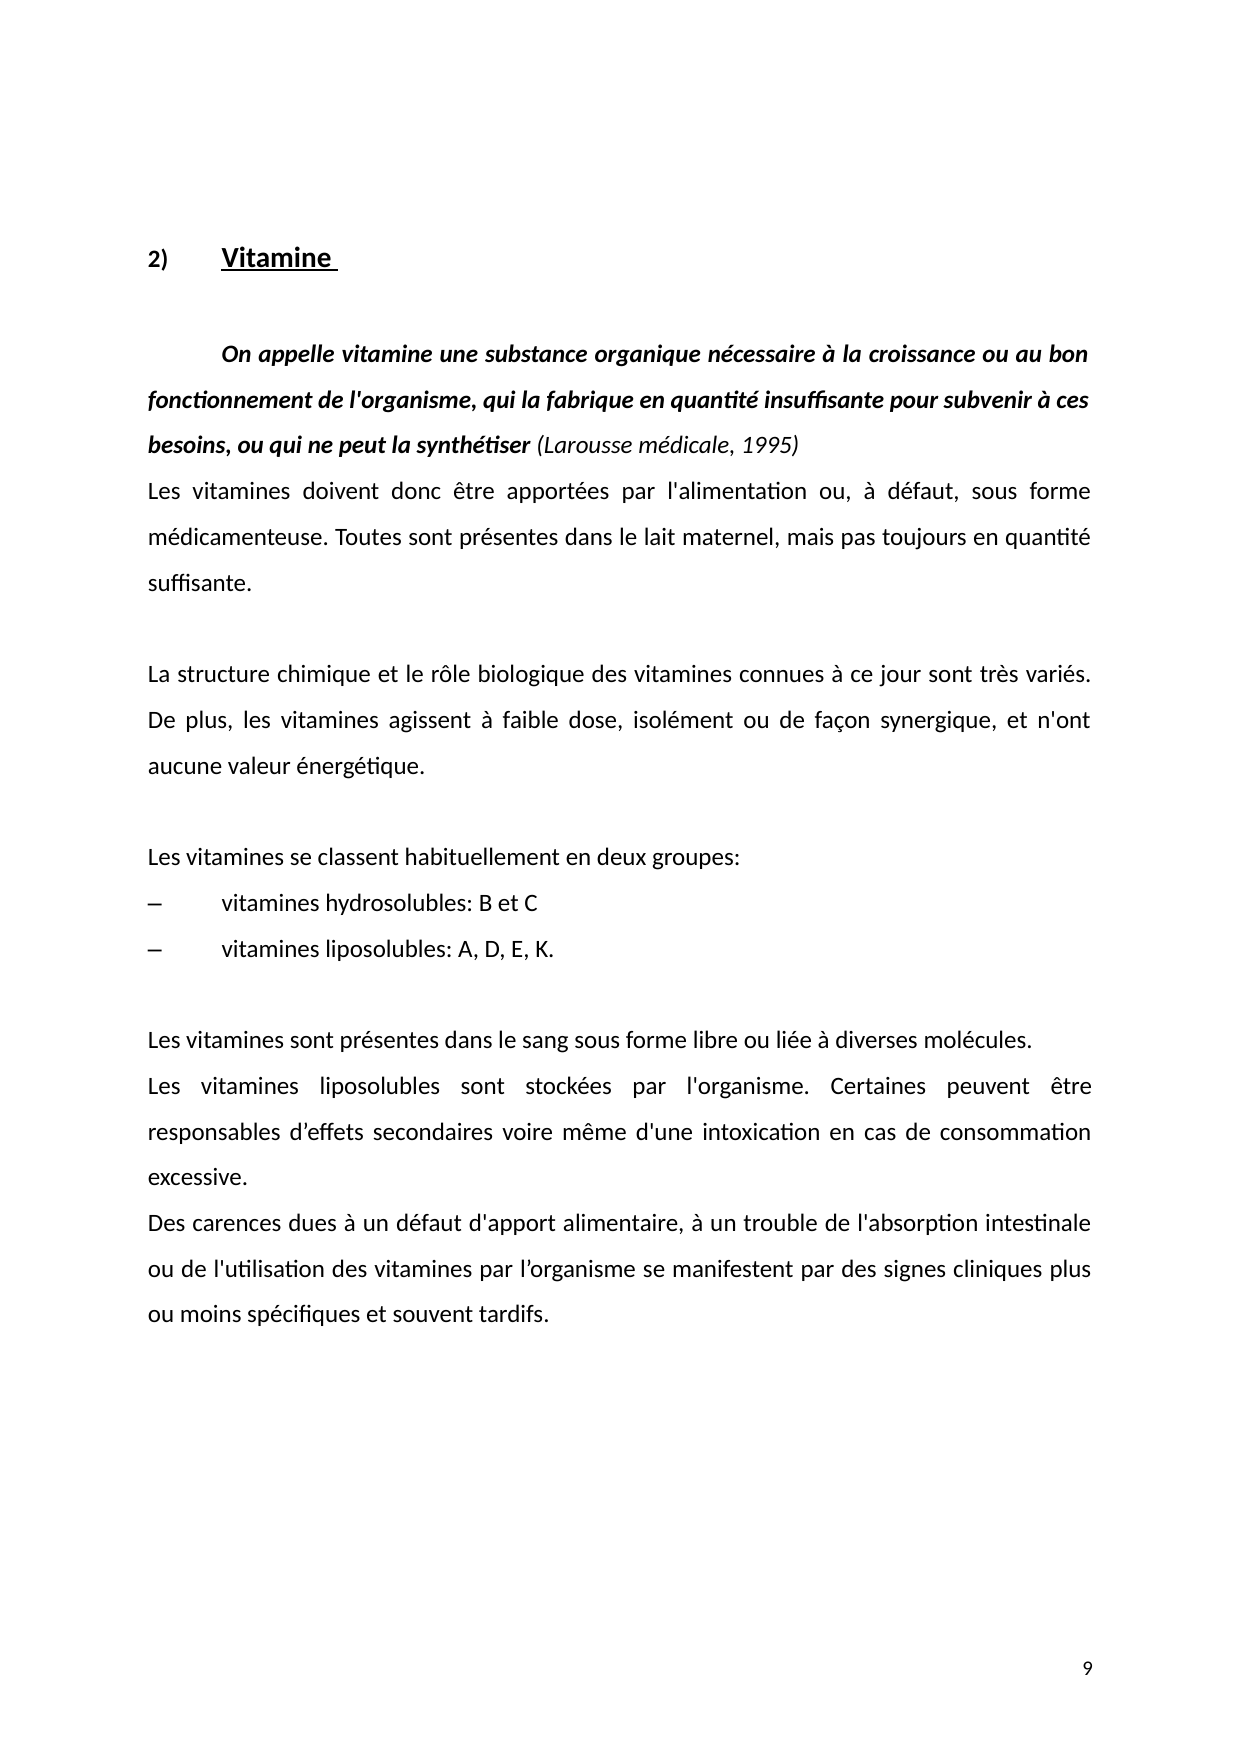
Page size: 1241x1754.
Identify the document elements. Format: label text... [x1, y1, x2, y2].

text La structure chimique et le rôle biologique des vitamines connues à ce jour sont très variés. De plus, les vitamines agissent à faible dose, isolément ou de façon synergique, et n'ont aucune valeur énergétique. [148, 658, 1093, 780]
list vitamines hydrosolubles: B et C [148, 887, 1093, 917]
text On appelle vitamine une substance organique nécessaire à la croissance ou au bon fonctionnement de l'organisme, qui la fabrique en quantité insuffisante pour subvenir à ces besoins, ou qui ne peut la synthétiser (Larousse médicale, 1995) [148, 338, 1093, 460]
text Des carences dues à un défaut d'apport alimentaire, à un trouble de l'absorption intestinale ou de l'utilisation des vitamines par l’organisme se manifestent par des signes cliniques plus ou moins spécifiques et souvent tardifs. [148, 1207, 1093, 1329]
text Les vitamines liposolubles sont stockées par l'organisme. Certaines peuvent être responsables d’effets secondaires voire même d'une intoxication en cas de consommation excessive. [148, 1070, 1093, 1192]
list Vitamine [148, 239, 1093, 275]
text Les vitamines sont présentes dans le sang sous forme libre ou liée à diverses molécules. [148, 1024, 1093, 1055]
text Les vitamines doivent donc être apportées par l'alimentation ou, à défaut, sous forme médicamenteuse. Toutes sont présentes dans le lait maternel, mais pas toujours en quantité suffisante. [148, 475, 1093, 597]
list vitamines liposolubles: A, D, E, K. [148, 933, 1093, 963]
text Les vitamines se classent habituellement en deux groupes: [148, 841, 1093, 872]
